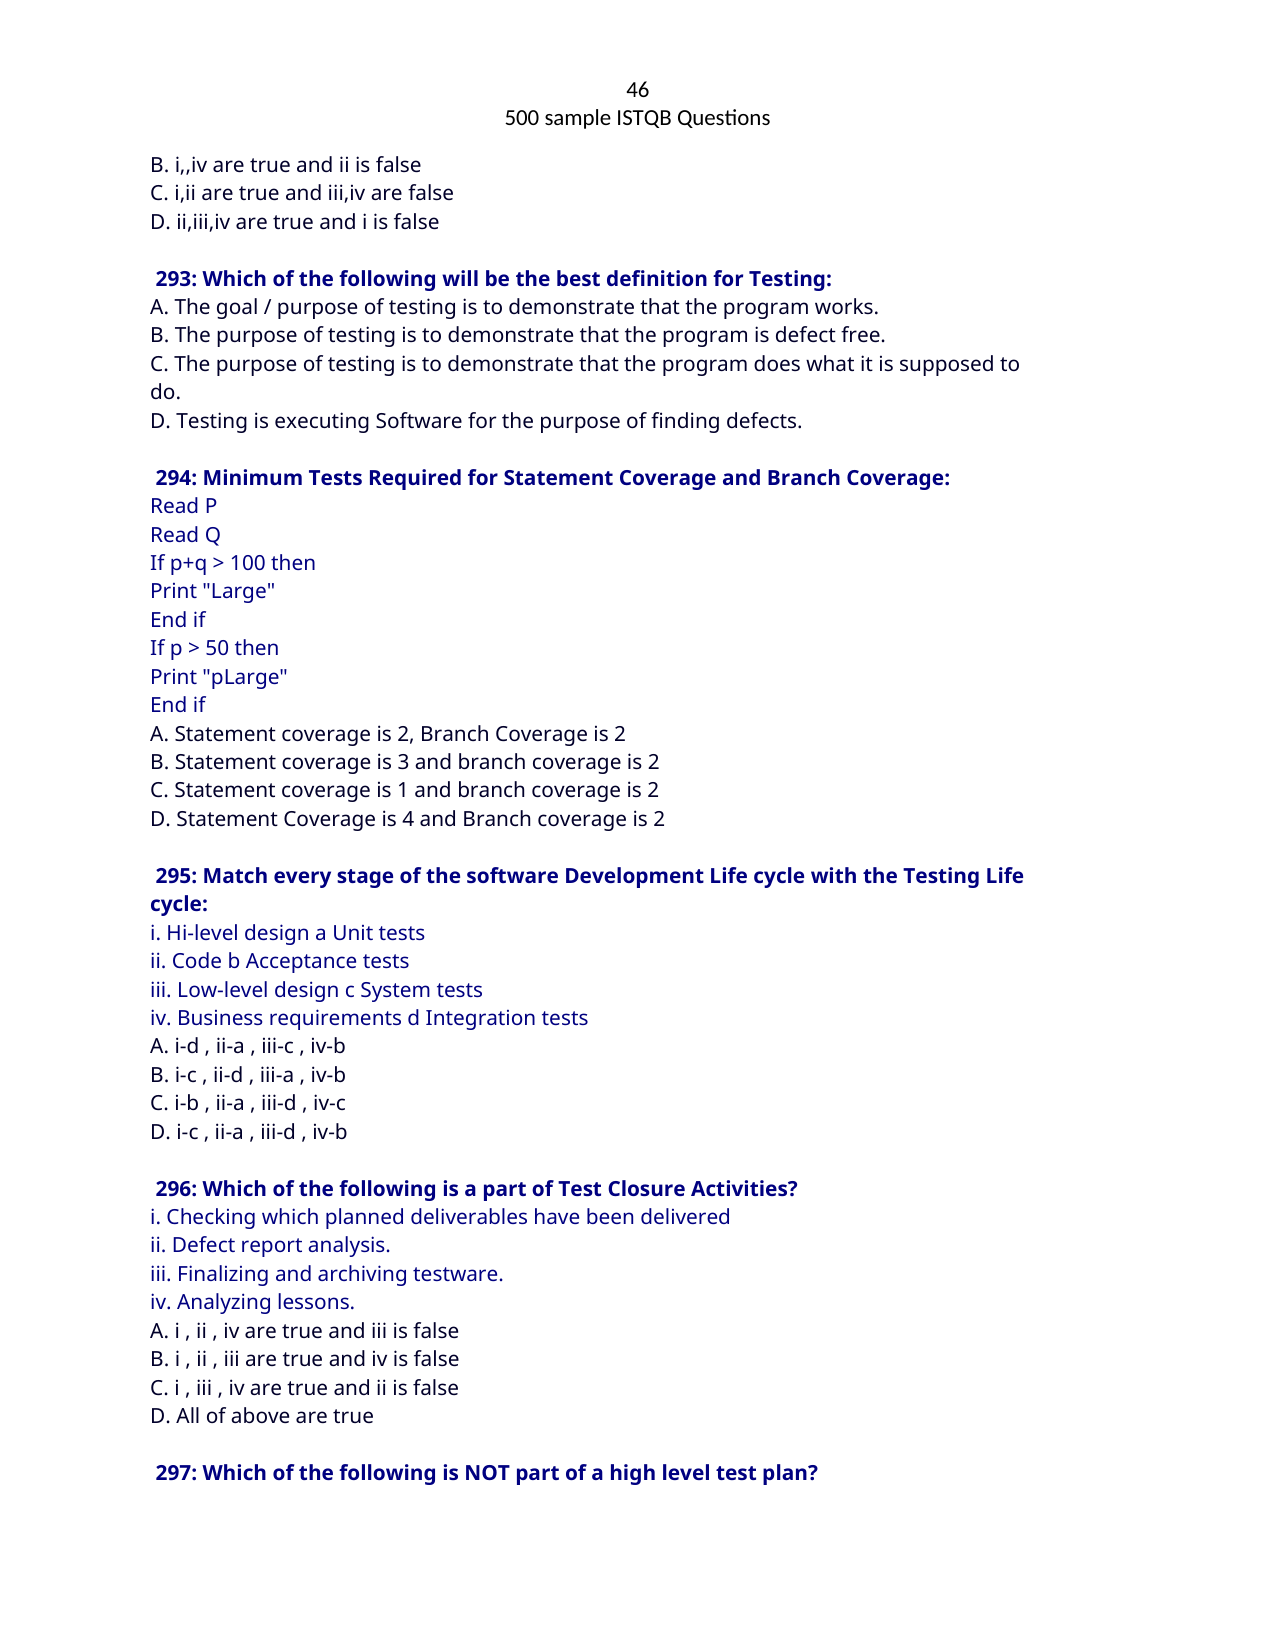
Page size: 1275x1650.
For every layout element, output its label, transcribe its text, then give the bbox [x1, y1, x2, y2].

text If p > 50 then [150, 633, 1125, 662]
text C. Statement coverage is 1 and branch coverage is 2 [150, 776, 1125, 804]
text ii. Defect report analysis. [150, 1231, 1125, 1259]
text Print "Large" [150, 577, 1125, 605]
text End if [150, 690, 1125, 719]
text iv. Analyzing lessons. [150, 1287, 1125, 1316]
text i. Checking which planned deliverables have been delivered [150, 1202, 1125, 1231]
text D. Statement Coverage is 4 and Branch coverage is 2 [150, 804, 1125, 832]
text 297: Which of the following is NOT part of a high level test plan? [150, 1458, 1125, 1487]
text A. Statement coverage is 2, Branch Coverage is 2 [150, 719, 1125, 747]
text 294: Minimum Tests Required for Statement Coverage and Branch Coverage: [150, 463, 1125, 491]
text D. All of above are true [150, 1401, 1125, 1430]
text A. i-d , ii-a , iii-c , iv-b [150, 1032, 1125, 1060]
text do. [150, 377, 1125, 406]
text A. The goal / purpose of testing is to demonstrate that the program works. [150, 292, 1125, 321]
text B. i-c , ii-d , iii-a , iv-b [150, 1060, 1125, 1088]
text iii. Finalizing and archiving testware. [150, 1259, 1125, 1287]
text iii. Low-level design c System tests [150, 975, 1125, 1003]
text D. ii,iii,iv are true and i is false [150, 207, 1125, 235]
text Read P [150, 491, 1125, 520]
text D. Testing is executing Software for the purpose of finding defects. [150, 406, 1125, 434]
text C. i-b , ii-a , iii-d , iv-c [150, 1088, 1125, 1117]
text Read Q [150, 520, 1125, 548]
text 293: Which of the following will be the best definition for Testing: [150, 264, 1125, 292]
text Print "pLarge" [150, 662, 1125, 690]
text B. i,,iv are true and ii is false [150, 150, 1125, 178]
text If p+q > 100 then [150, 548, 1125, 577]
text C. The purpose of testing is to demonstrate that the program does what it is supposed to [150, 349, 1125, 377]
text B. The purpose of testing is to demonstrate that the program is defect free. [150, 321, 1125, 349]
text cycle: [150, 889, 1125, 918]
text D. i-c , ii-a , iii-d , iv-b [150, 1117, 1125, 1145]
text C. i,ii are true and iii,iv are false [150, 178, 1125, 207]
text 296: Which of the following is a part of Test Closure Activities? [150, 1174, 1125, 1202]
text B. i , ii , iii are true and iv is false [150, 1344, 1125, 1373]
text C. i , iii , iv are true and ii is false [150, 1373, 1125, 1401]
text ii. Code b Acceptance tests [150, 946, 1125, 975]
text B. Statement coverage is 3 and branch coverage is 2 [150, 747, 1125, 776]
text End if [150, 605, 1125, 633]
text 295: Match every stage of the software Development Life cycle with the Testing Life [150, 861, 1125, 889]
text A. i , ii , iv are true and iii is false [150, 1316, 1125, 1344]
text iv. Business requirements d Integration tests [150, 1003, 1125, 1032]
text i. Hi-level design a Unit tests [150, 918, 1125, 946]
